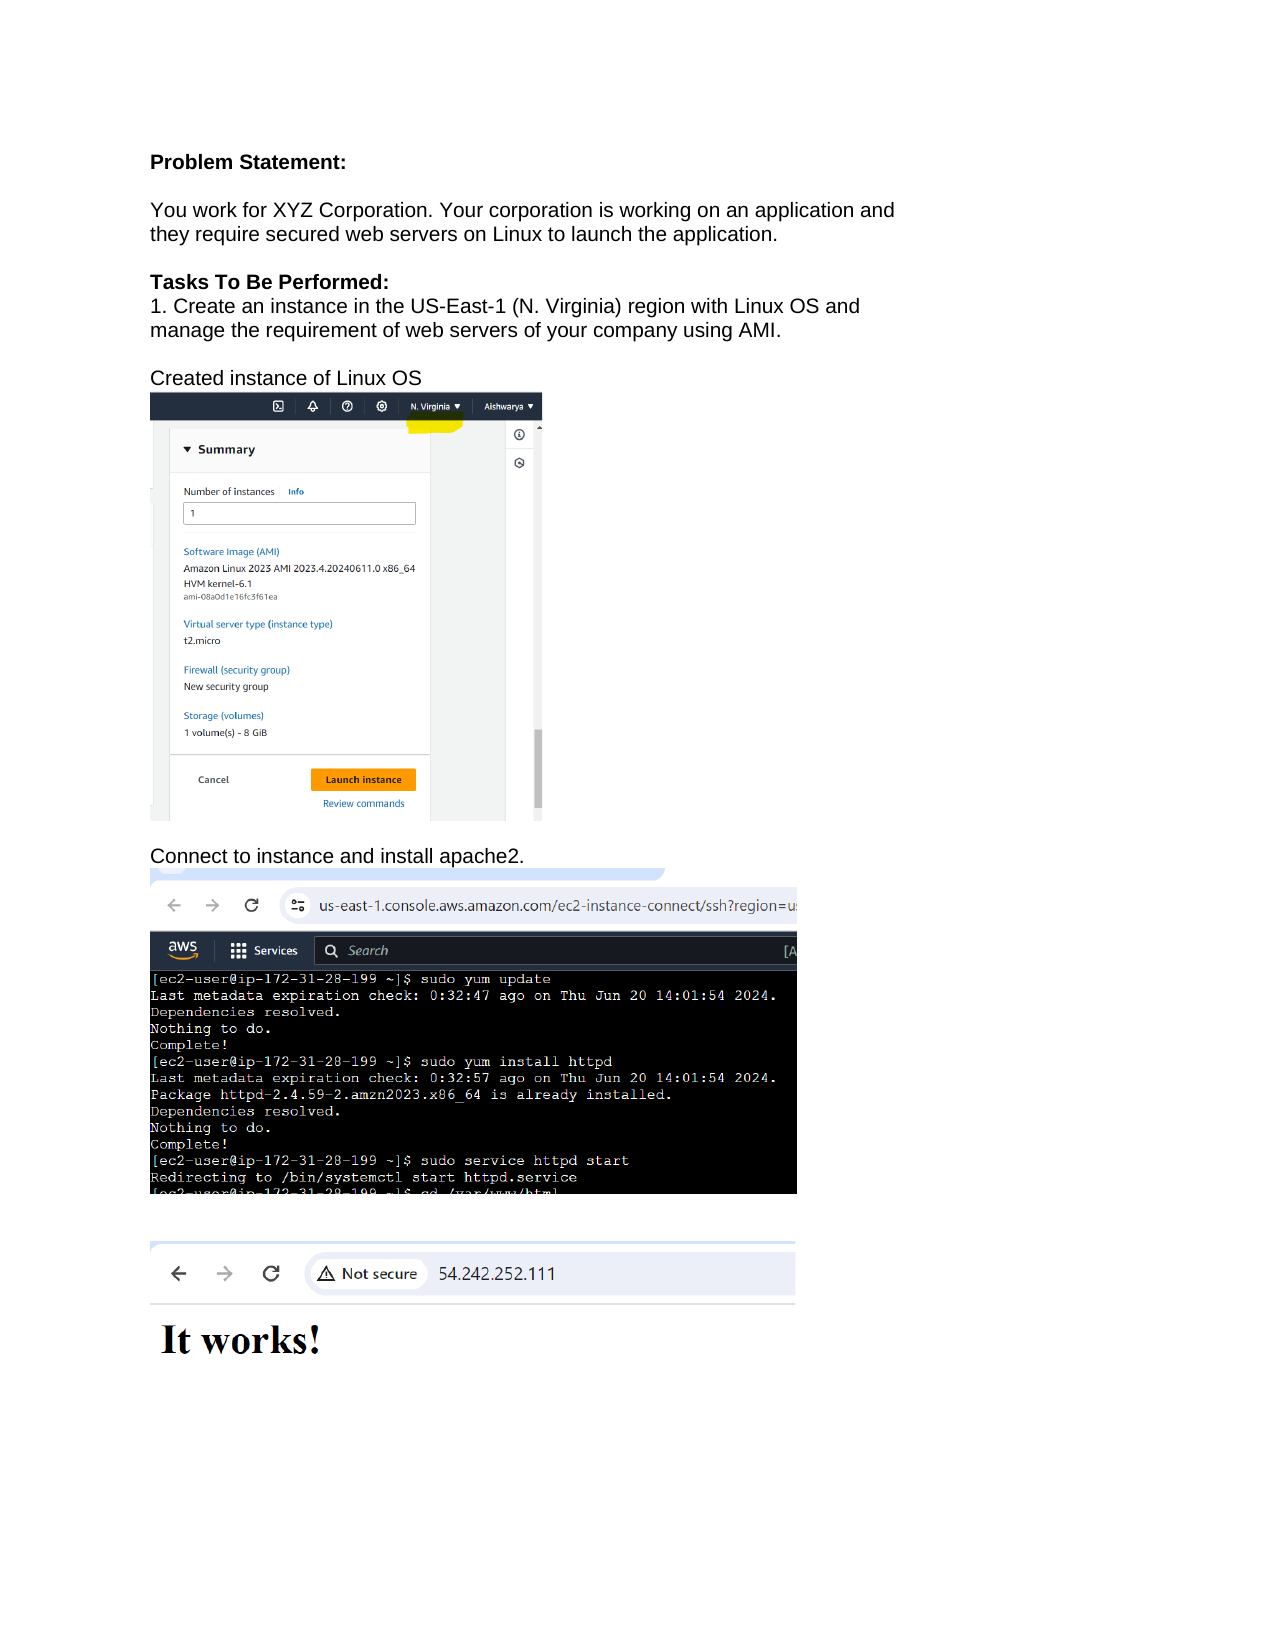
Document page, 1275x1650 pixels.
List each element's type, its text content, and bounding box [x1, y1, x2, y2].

text Created instance of Linux OS [150, 366, 1125, 389]
picture [150, 1241, 796, 1422]
picture [150, 389, 543, 821]
text You work for XYZ Corporation. Your corporation is working on an application and [150, 198, 1125, 222]
text 1. Create an instance in the US-East-1 (N. Virginia) region with Linux OS and [150, 294, 1125, 318]
text they require secured web servers on Linux to launch the application. [150, 222, 1125, 246]
text manage the requirement of web servers of your company using AMI. [150, 318, 1125, 342]
text Tasks To Be Performed: [150, 270, 1125, 294]
picture [150, 868, 797, 1194]
text Problem Statement: [150, 150, 1125, 174]
text Connect to instance and install apache2. [150, 844, 1125, 868]
